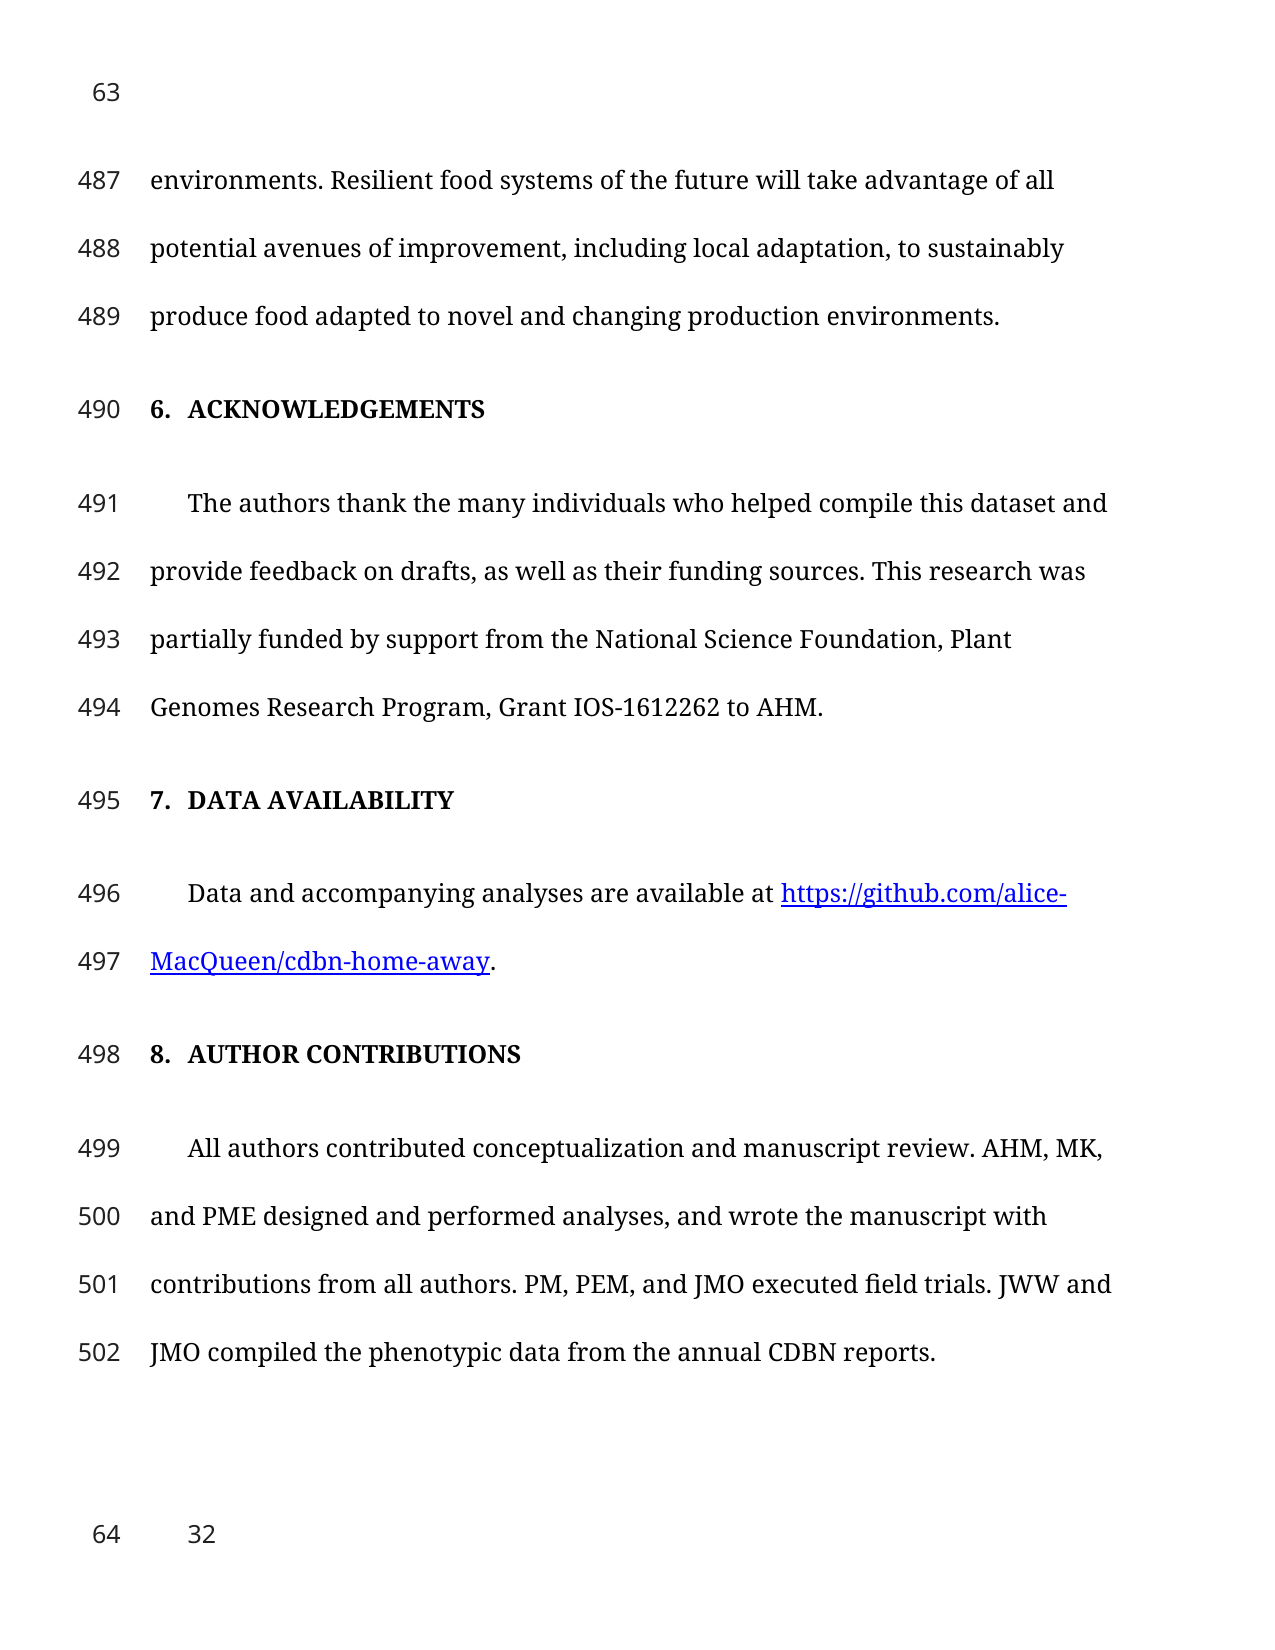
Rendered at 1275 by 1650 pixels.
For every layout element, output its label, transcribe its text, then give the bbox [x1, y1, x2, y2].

text Data and accompanying analyses are available at https://github.com/alice-MacQueen/cdbn-home-away. [150, 876, 1125, 978]
subtitle ACKNOWLEDGEMENTS [150, 392, 1125, 426]
text All authors contributed conceptualization and manuscript review. AHM, MK, and PME designed and performed analyses, and wrote the manuscript with contributions from all authors. PM, PEM, and JMO executed field trials. JWW and JMO compiled the phenotypic data from the annual CDBN reports. [150, 1130, 1125, 1369]
subtitle AUTHOR CONTRIBUTIONS [150, 1037, 1125, 1071]
subtitle DATA AVAILABILITY [150, 783, 1125, 817]
text The authors thank the many individuals who helped compile this dataset and provide feedback on drafts, as well as their funding sources. This research was partially funded by support from the National Science Foundation, Plant Genomes Research Program, Grant IOS-1612262 to AHM. [150, 485, 1125, 724]
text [150, 163, 1125, 333]
